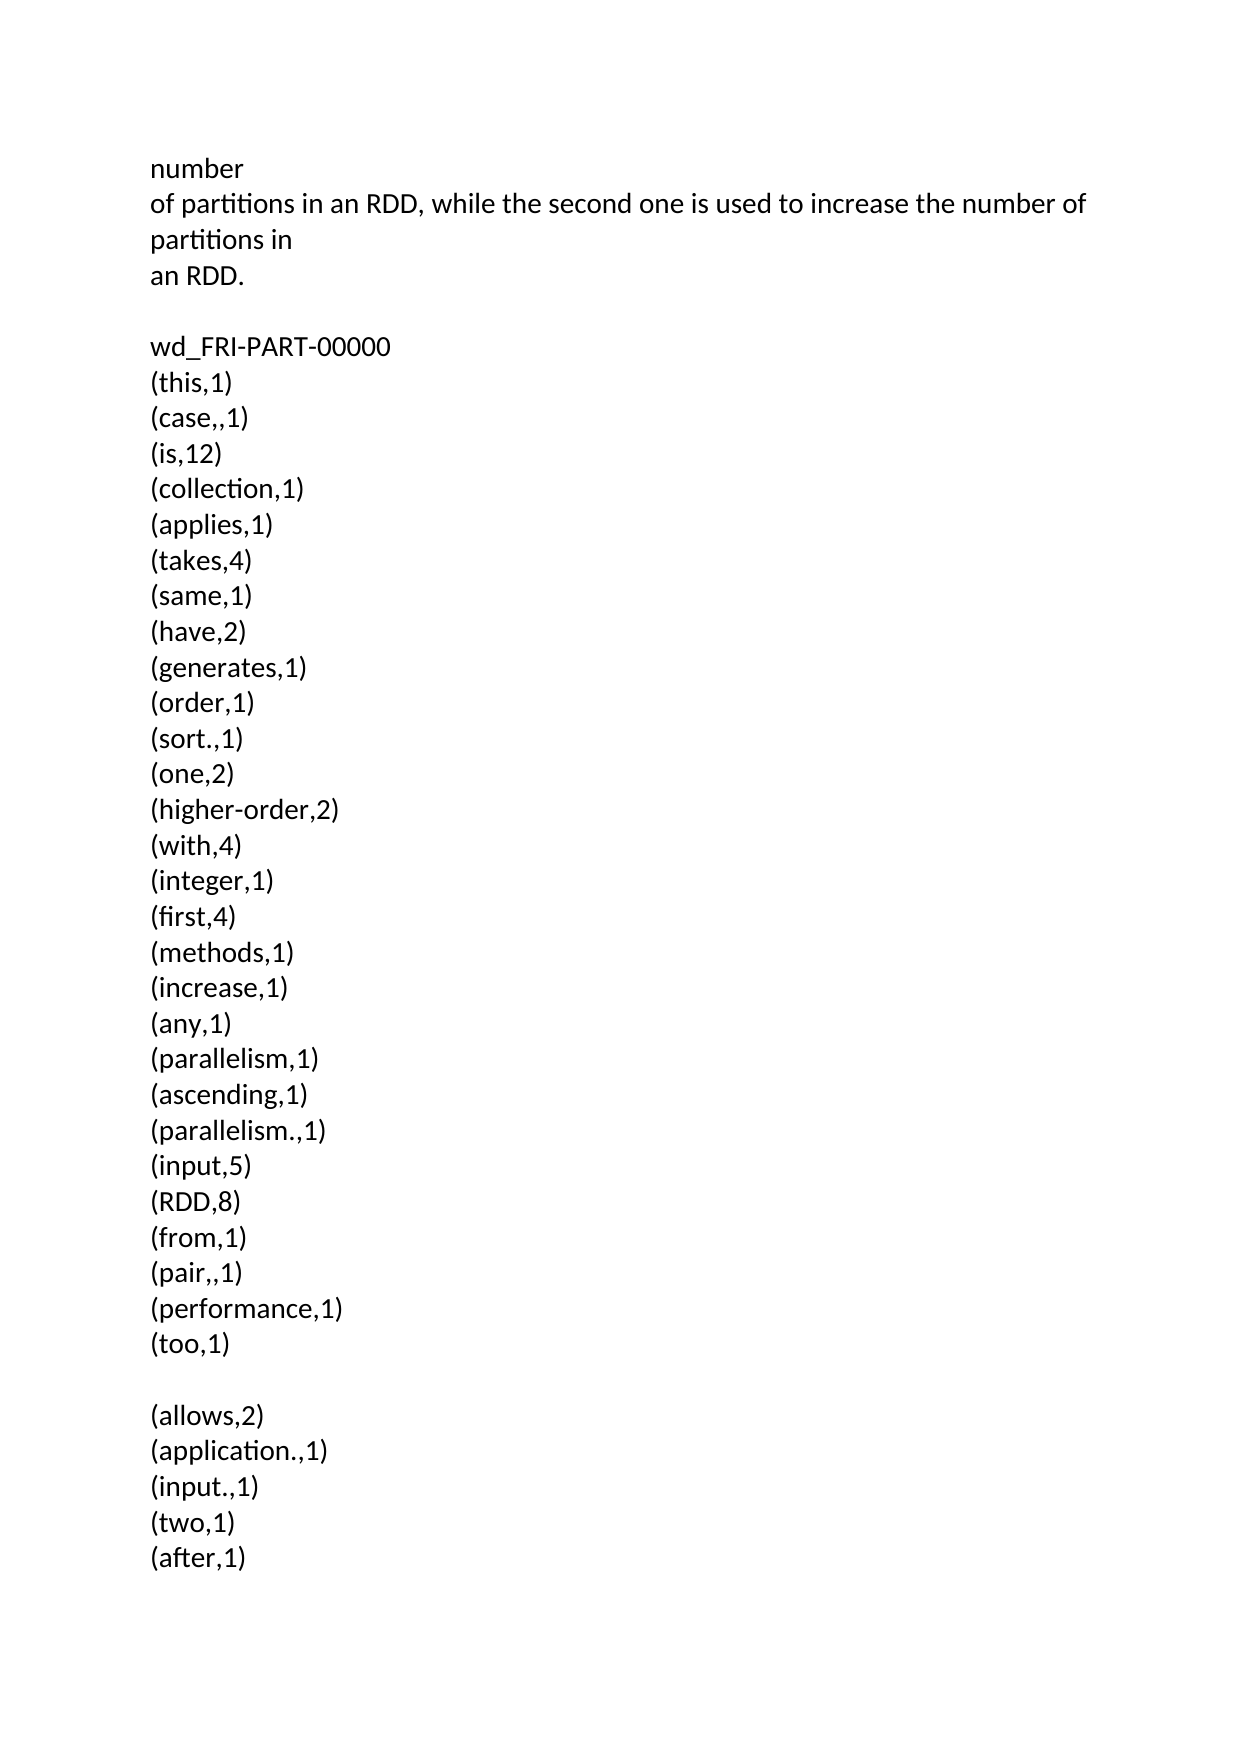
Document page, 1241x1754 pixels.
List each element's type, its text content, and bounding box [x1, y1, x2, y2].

text (first,4) [150, 898, 1090, 934]
text (same,1) [150, 577, 1090, 613]
text (parallelism.,1) [150, 1112, 1090, 1147]
text (increase,1) [150, 969, 1090, 1005]
text (application.,1) [150, 1432, 1090, 1468]
text (methods,1) [150, 934, 1090, 969]
text an RDD. [150, 257, 1090, 292]
text (too,1) [150, 1326, 1090, 1361]
text (sort.,1) [150, 720, 1090, 756]
text (parallelism,1) [150, 1041, 1090, 1076]
text (is,12) [150, 435, 1090, 471]
text (pair,,1) [150, 1254, 1090, 1290]
text of partitions in an RDD, while the second one is used to increase the number of partitions in [150, 186, 1090, 257]
text (after,1) [150, 1539, 1090, 1575]
text (order,1) [150, 684, 1090, 720]
text (higher-order,2) [150, 791, 1090, 827]
text (any,1) [150, 1005, 1090, 1041]
text (applies,1) [150, 506, 1090, 542]
text (case,,1) [150, 399, 1090, 435]
text (have,2) [150, 613, 1090, 649]
text (from,1) [150, 1219, 1090, 1254]
text number [150, 150, 1090, 186]
text (collection,1) [150, 471, 1090, 506]
text (allows,2) [150, 1397, 1090, 1432]
text (input,5) [150, 1147, 1090, 1183]
text (this,1) [150, 364, 1090, 399]
text wd_FRI-PART-00000 [150, 328, 1090, 364]
text (generates,1) [150, 649, 1090, 684]
text (integer,1) [150, 862, 1090, 898]
text (performance,1) [150, 1290, 1090, 1326]
text (with,4) [150, 827, 1090, 862]
text (two,1) [150, 1504, 1090, 1539]
text (RDD,8) [150, 1183, 1090, 1219]
text (input.,1) [150, 1468, 1090, 1504]
text (one,2) [150, 756, 1090, 791]
text (ascending,1) [150, 1076, 1090, 1112]
text (takes,4) [150, 542, 1090, 577]
